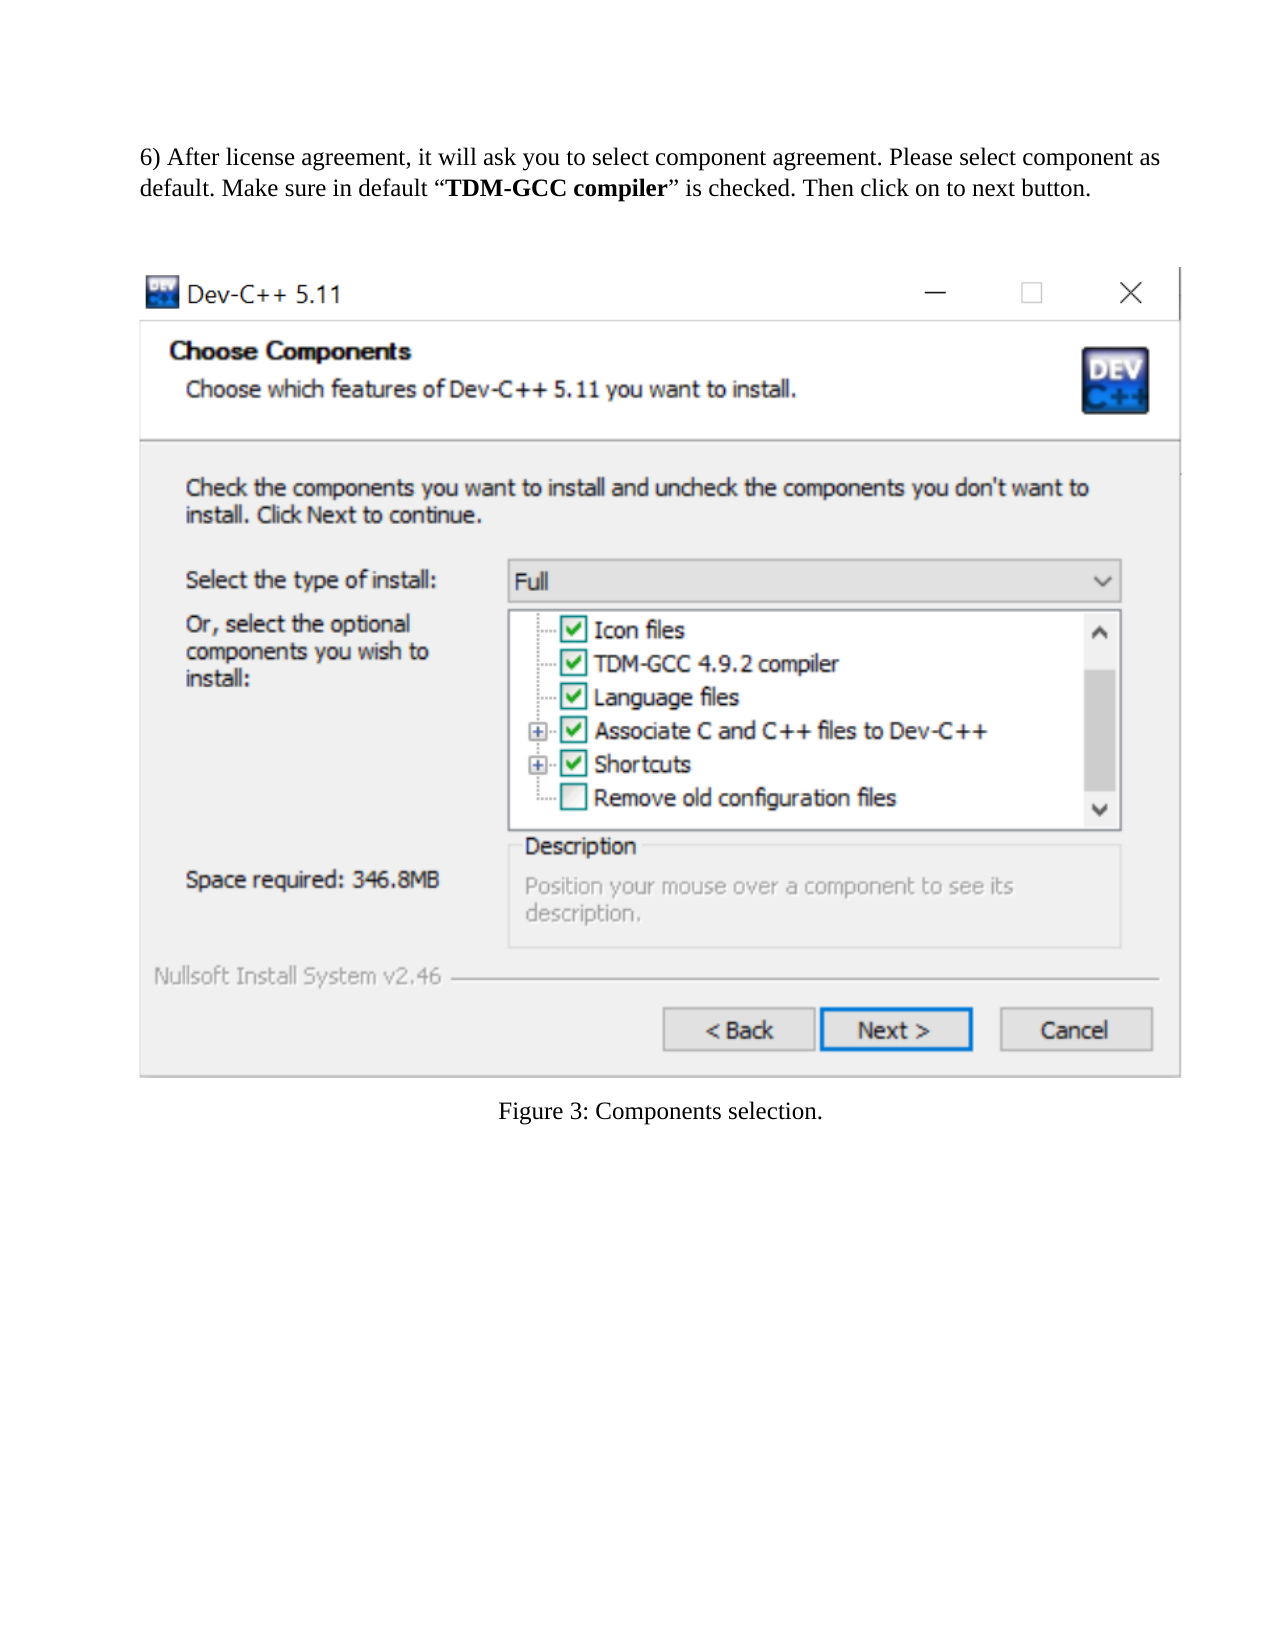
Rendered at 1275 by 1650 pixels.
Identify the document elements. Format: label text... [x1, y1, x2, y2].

text 6) After license agreement, it will ask you to select component agreement. Please select component as default. Make sure in default “TDM-GCC compiler” is checked. Then click on to next button. [139, 142, 1181, 201]
picture [139, 267, 1182, 1078]
text Figure 3: Components selection. [139, 1096, 1181, 1125]
